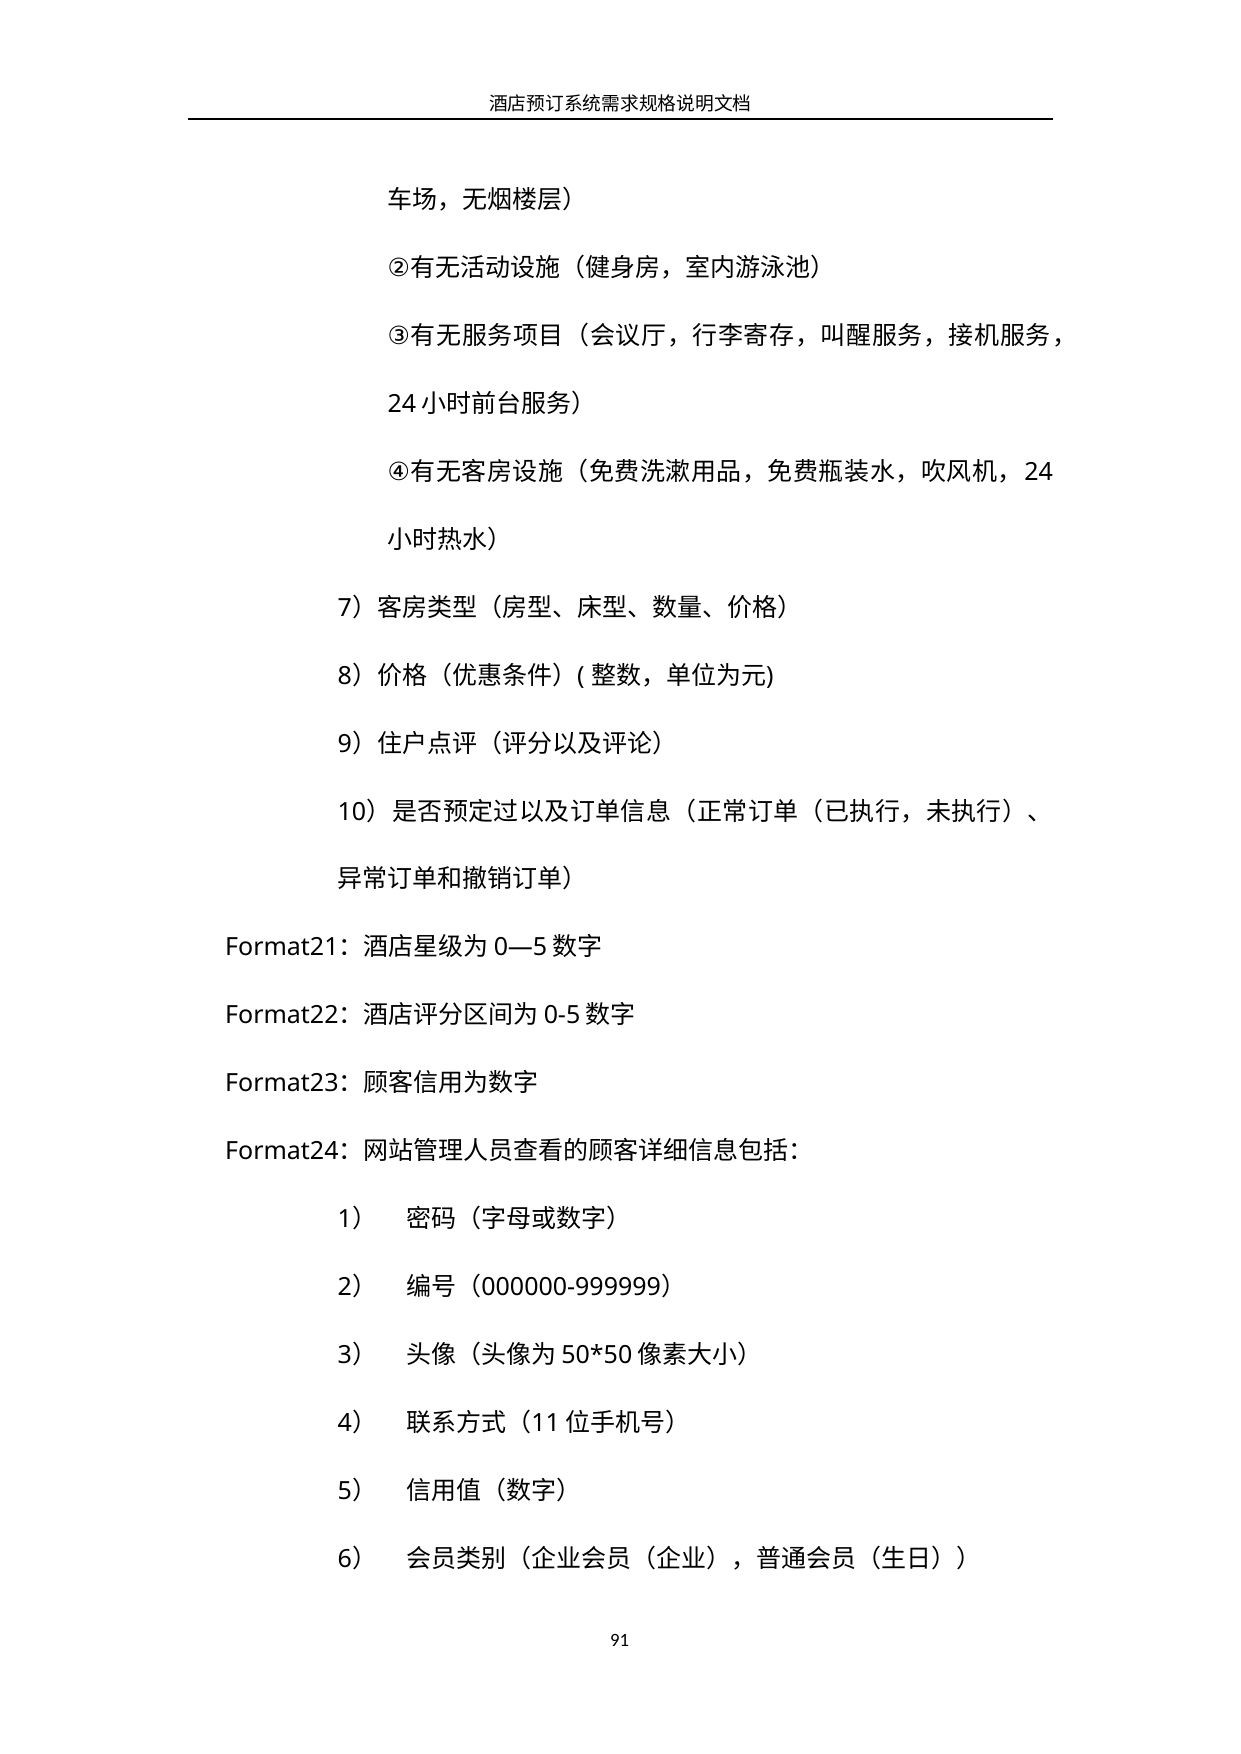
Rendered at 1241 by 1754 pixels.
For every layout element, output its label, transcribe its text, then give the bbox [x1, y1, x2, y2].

text 9）住户点评（评分以及评论） [337, 707, 1053, 775]
list 信用值（数字） [337, 1454, 1053, 1522]
list 头像（头像为50*50像素大小） [337, 1318, 1053, 1386]
text ②有无活动设施（健身房，室内游泳池） [387, 232, 1053, 300]
text Format22：酒店评分区间为0-5数字 [225, 979, 1053, 1047]
text 7）客房类型（房型、床型、数量、价格） [337, 571, 1053, 639]
text 10）是否预定过以及订单信息（正常订单（已执行，未执行）、异常订单和撤销订单） [337, 775, 1053, 911]
text Format23：顾客信用为数字 [225, 1047, 1053, 1115]
text ④有无客房设施（免费洗漱用品，免费瓶装水，吹风机，24小时热水） [387, 436, 1053, 571]
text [387, 164, 1053, 232]
text 8）价格（优惠条件）( 整数，单位为元) [337, 639, 1053, 707]
text ③有无服务项目（会议厅，行李寄存，叫醒服务，接机服务，24小时前台服务） [387, 300, 1053, 436]
list 联系方式（11位手机号） [337, 1386, 1053, 1454]
text Format21：酒店星级为0—5数字 [225, 911, 1053, 979]
text Format24：网站管理人员查看的顾客详细信息包括： [225, 1115, 1053, 1183]
list 密码（字母或数字） [337, 1183, 1053, 1251]
list 编号（000000-999999） [337, 1251, 1053, 1318]
list 会员类别（企业会员（企业），普通会员（生日）） [337, 1522, 1053, 1590]
